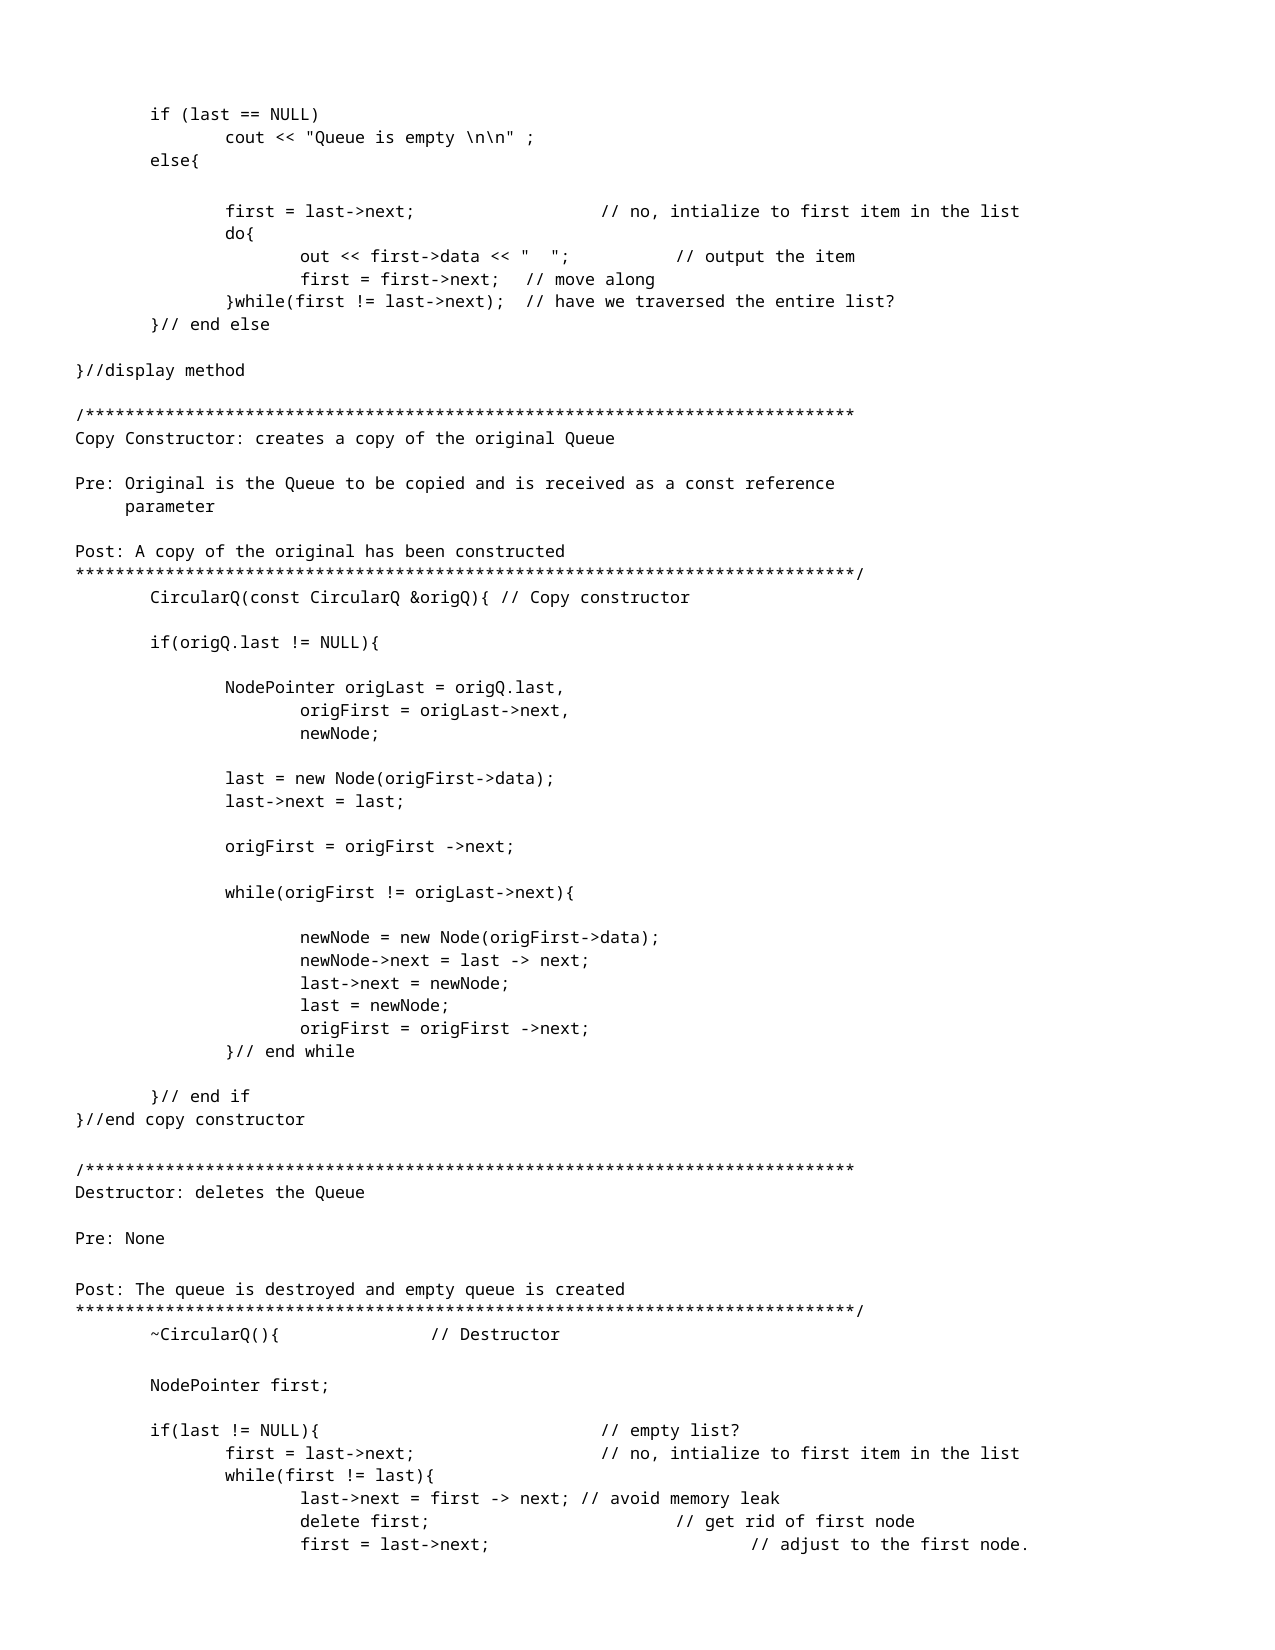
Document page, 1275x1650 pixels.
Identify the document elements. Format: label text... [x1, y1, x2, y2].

text Post: A copy of the original has been constructed [75, 540, 1200, 562]
text else{ [75, 148, 1200, 171]
text Pre: None [75, 1226, 1200, 1249]
text origFirst = origFirst ->next; [75, 1017, 1200, 1039]
text Post: The queue is destroyed and empty queue is created [75, 1277, 1200, 1300]
text CircularQ(const CircularQ &origQ){ // Copy constructor [75, 585, 1200, 608]
text cout << "Queue is empty \n\n" ; [75, 126, 1200, 148]
text if (last == NULL) [75, 103, 1200, 126]
text while(first != last){ [75, 1464, 1200, 1487]
text }//display method [75, 358, 1200, 381]
text }// end if [75, 1085, 1200, 1107]
text }// end else [75, 313, 1200, 335]
text newNode = new Node(origFirst->data); [75, 926, 1200, 948]
text Pre: Original is the Queue to be copied and is received as a const reference [75, 472, 1200, 494]
text first = last->next; // no, intialize to first item in the list [75, 1441, 1200, 1464]
text out << first->data << " "; // output the item [75, 244, 1200, 267]
text last->next = first -> next; // avoid memory leak [75, 1487, 1200, 1509]
text last = newNode; [75, 994, 1200, 1017]
text ******************************************************************************/ [75, 1300, 1200, 1322]
text ~CircularQ(){ // Destructor [75, 1322, 1200, 1345]
text }// end while [75, 1039, 1200, 1062]
text first = first->next; // move along [75, 267, 1200, 290]
text last = new Node(origFirst->data); [75, 767, 1200, 789]
text ******************************************************************************/ [75, 562, 1200, 585]
text do{ [75, 222, 1200, 244]
text newNode->next = last -> next; [75, 948, 1200, 971]
text last->next = last; [75, 789, 1200, 812]
text }//end copy constructor [75, 1107, 1200, 1130]
text if(origQ.last != NULL){ [75, 631, 1200, 653]
text if(last != NULL){ // empty list? [75, 1419, 1200, 1441]
text newNode; [75, 721, 1200, 744]
text first = last->next; // adjust to the first node. [75, 1532, 1200, 1555]
text origFirst = origFirst ->next; [75, 835, 1200, 858]
text first = last->next; // no, intialize to first item in the list [75, 199, 1200, 222]
text last->next = newNode; [75, 971, 1200, 994]
text /***************************************************************************** [75, 1158, 1200, 1181]
text /***************************************************************************** [75, 403, 1200, 426]
text while(origFirst != origLast->next){ [75, 880, 1200, 903]
text Destructor: deletes the Queue [75, 1181, 1200, 1204]
text }while(first != last->next); // have we traversed the entire list? [75, 290, 1200, 313]
text parameter [75, 494, 1200, 517]
text origFirst = origLast->next, [75, 699, 1200, 721]
text NodePointer first; [75, 1373, 1200, 1396]
text NodePointer origLast = origQ.last, [75, 676, 1200, 699]
text Copy Constructor: creates a copy of the original Queue [75, 426, 1200, 449]
text delete first; // get rid of first node [75, 1509, 1200, 1532]
